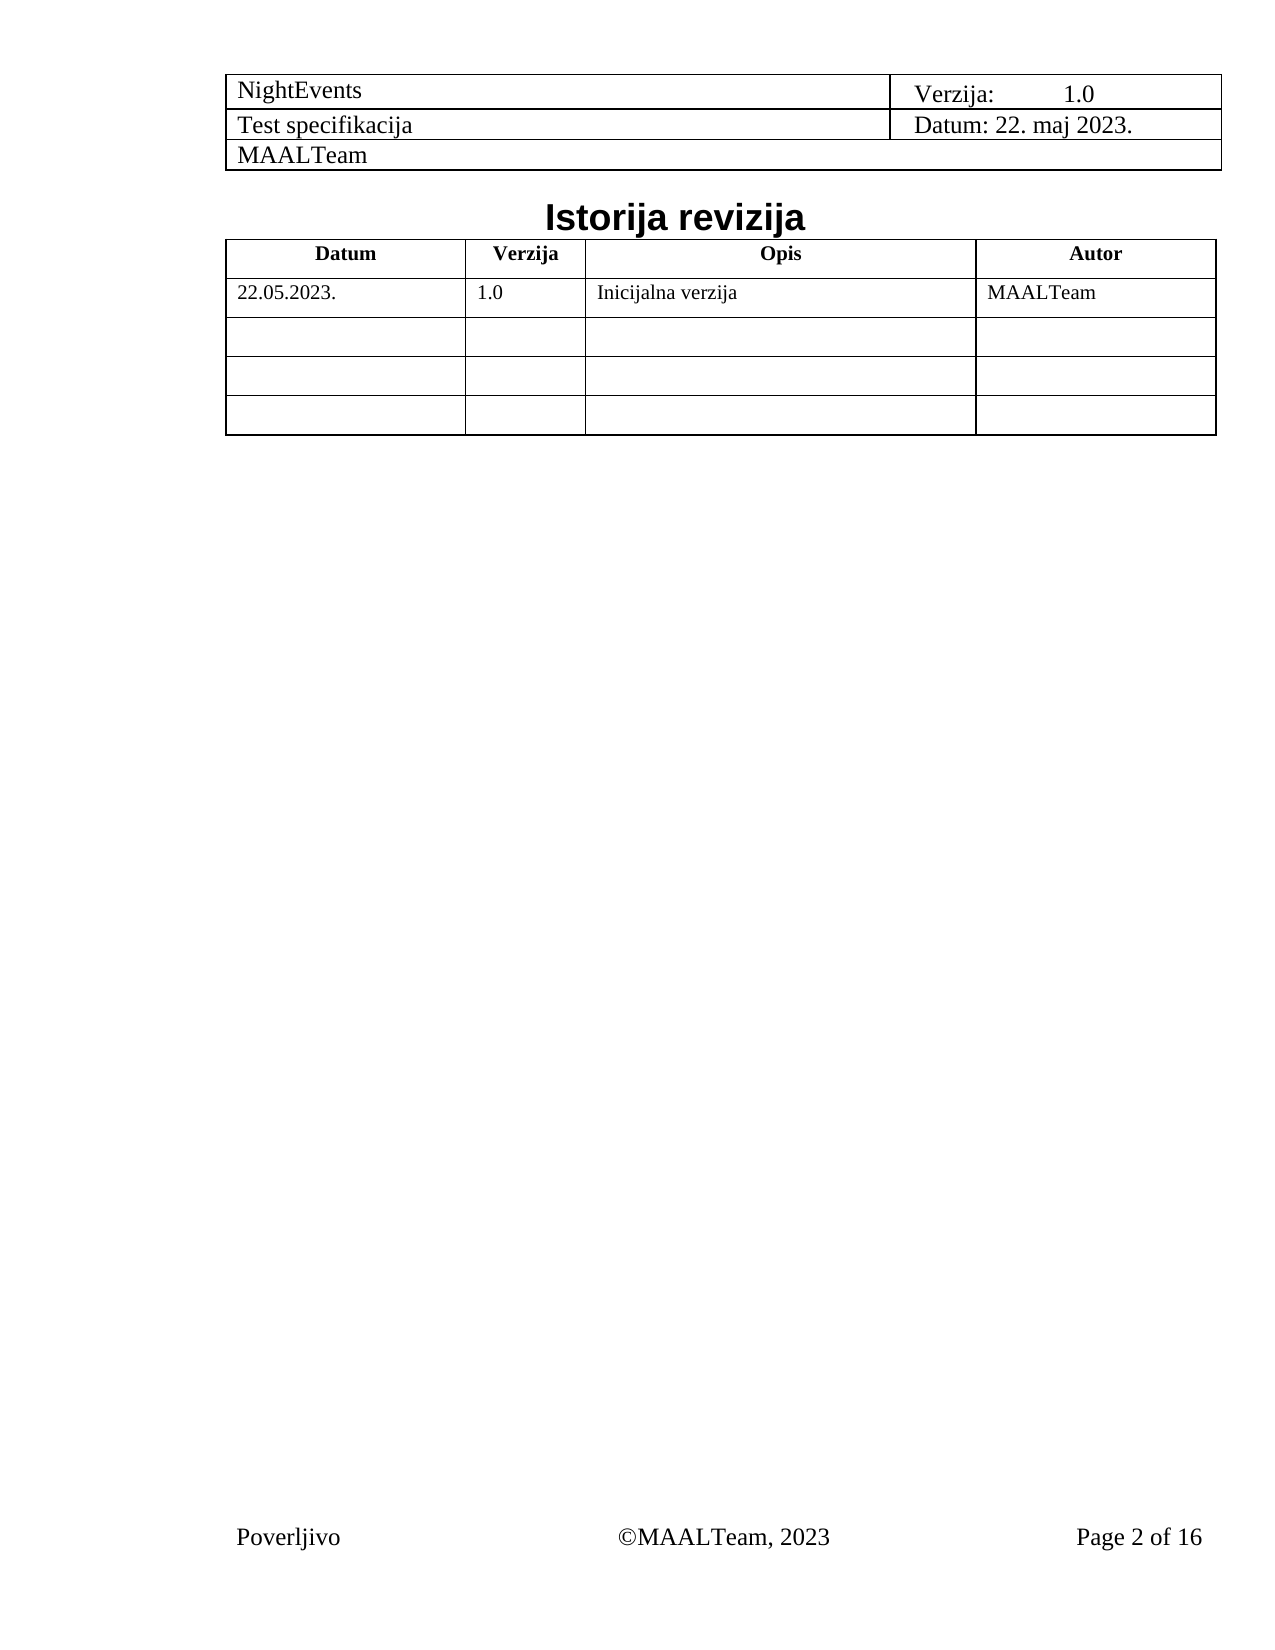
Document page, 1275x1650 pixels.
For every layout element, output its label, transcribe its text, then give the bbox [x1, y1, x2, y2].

table_cell [227, 396, 465, 434]
table_header Datum [227, 240, 465, 278]
table_cell [977, 357, 1215, 395]
table_cell 1.0 [466, 279, 585, 317]
table_header Opis [586, 240, 975, 278]
table_cell [977, 318, 1215, 356]
table_cell [586, 357, 975, 395]
table_cell [977, 396, 1215, 434]
table_cell [466, 318, 585, 356]
table_header Autor [977, 240, 1215, 278]
table_cell [227, 357, 465, 395]
table_cell Inicijalna verzija [586, 279, 975, 317]
table_cell [586, 318, 975, 356]
table_cell [586, 396, 975, 434]
table_cell 22.05.2023. [227, 279, 465, 317]
table_cell [466, 396, 585, 434]
table_cell [227, 318, 465, 356]
table_header Verzija [466, 240, 585, 278]
title Istorija revizija [225, 195, 1125, 238]
table_cell MAALTeam [977, 279, 1215, 317]
table_cell [466, 357, 585, 395]
